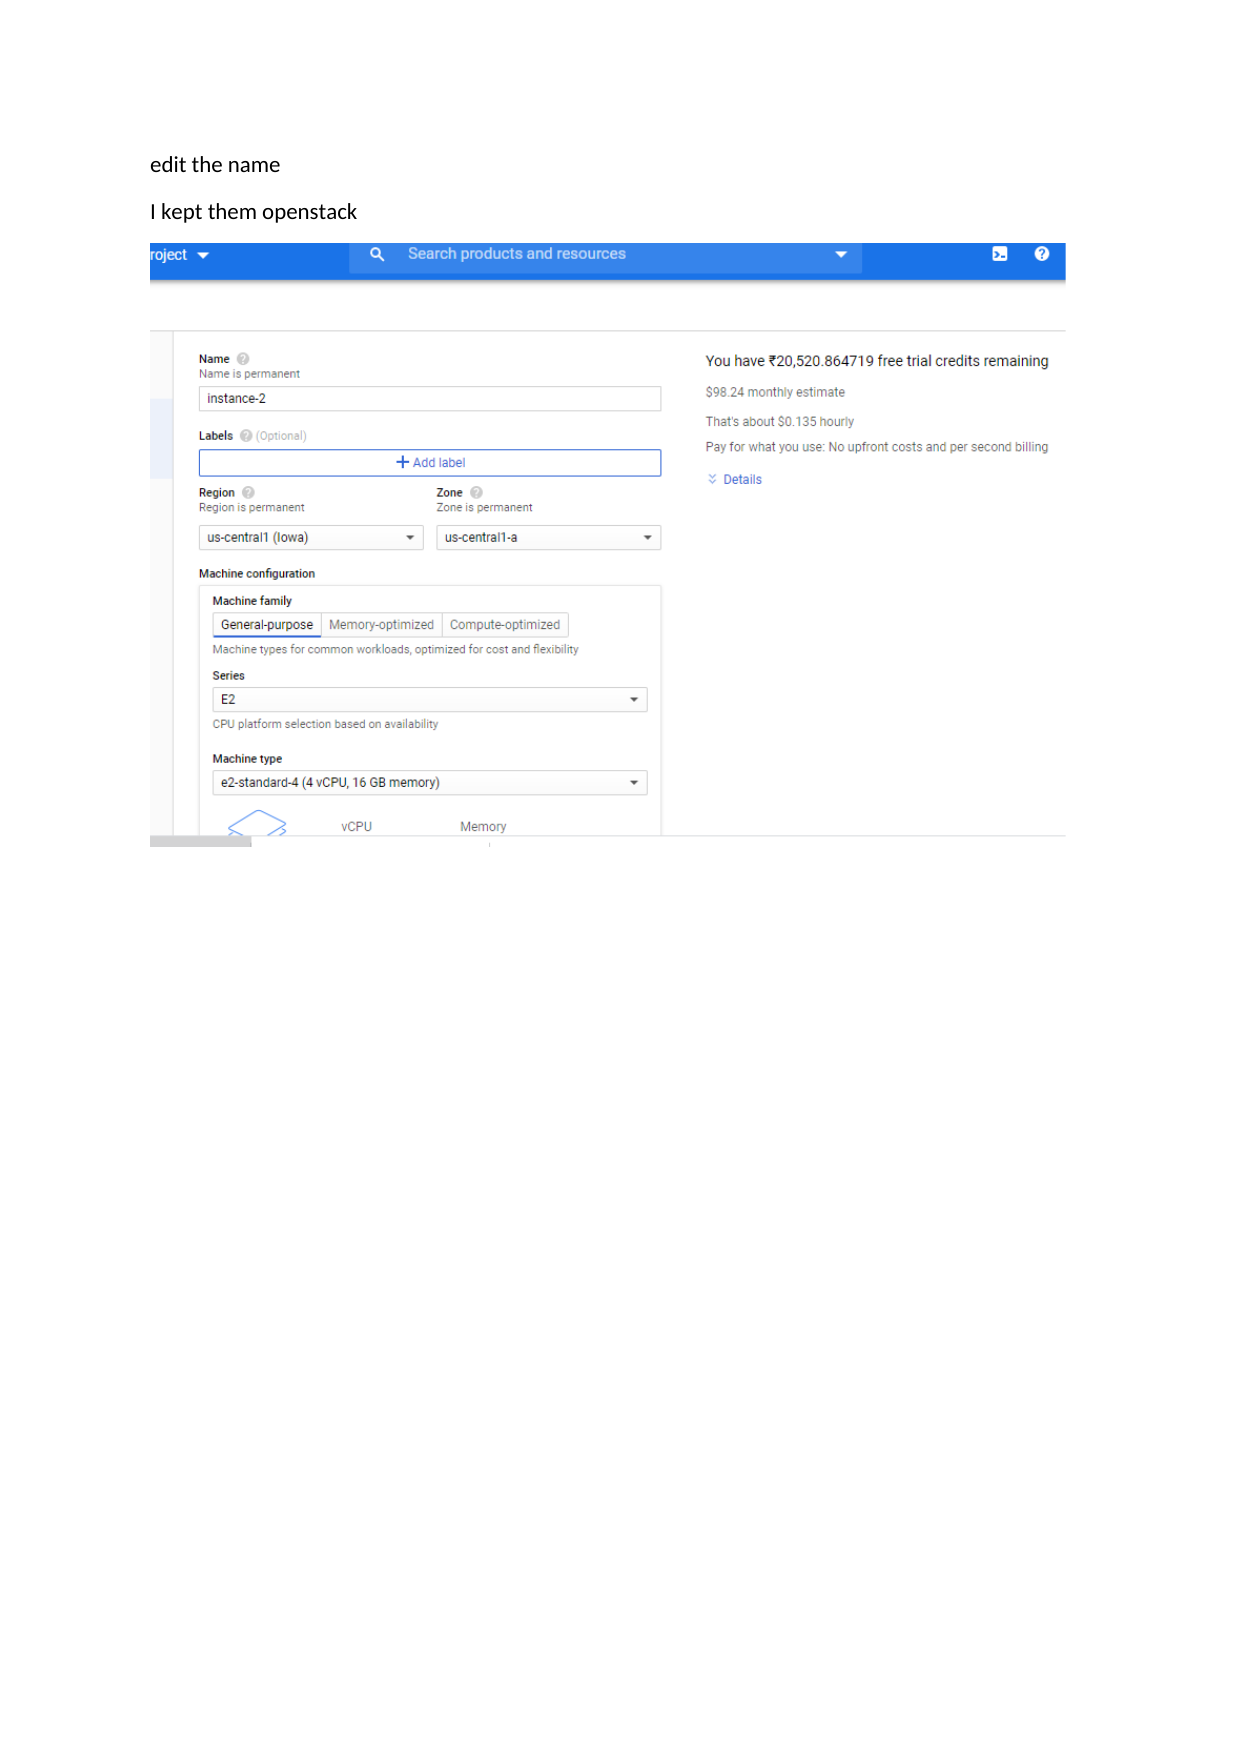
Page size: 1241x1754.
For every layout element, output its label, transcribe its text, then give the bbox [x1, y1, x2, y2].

text edit the name [150, 150, 1090, 178]
text I kept them openstack [150, 197, 1090, 225]
picture [150, 243, 1066, 847]
